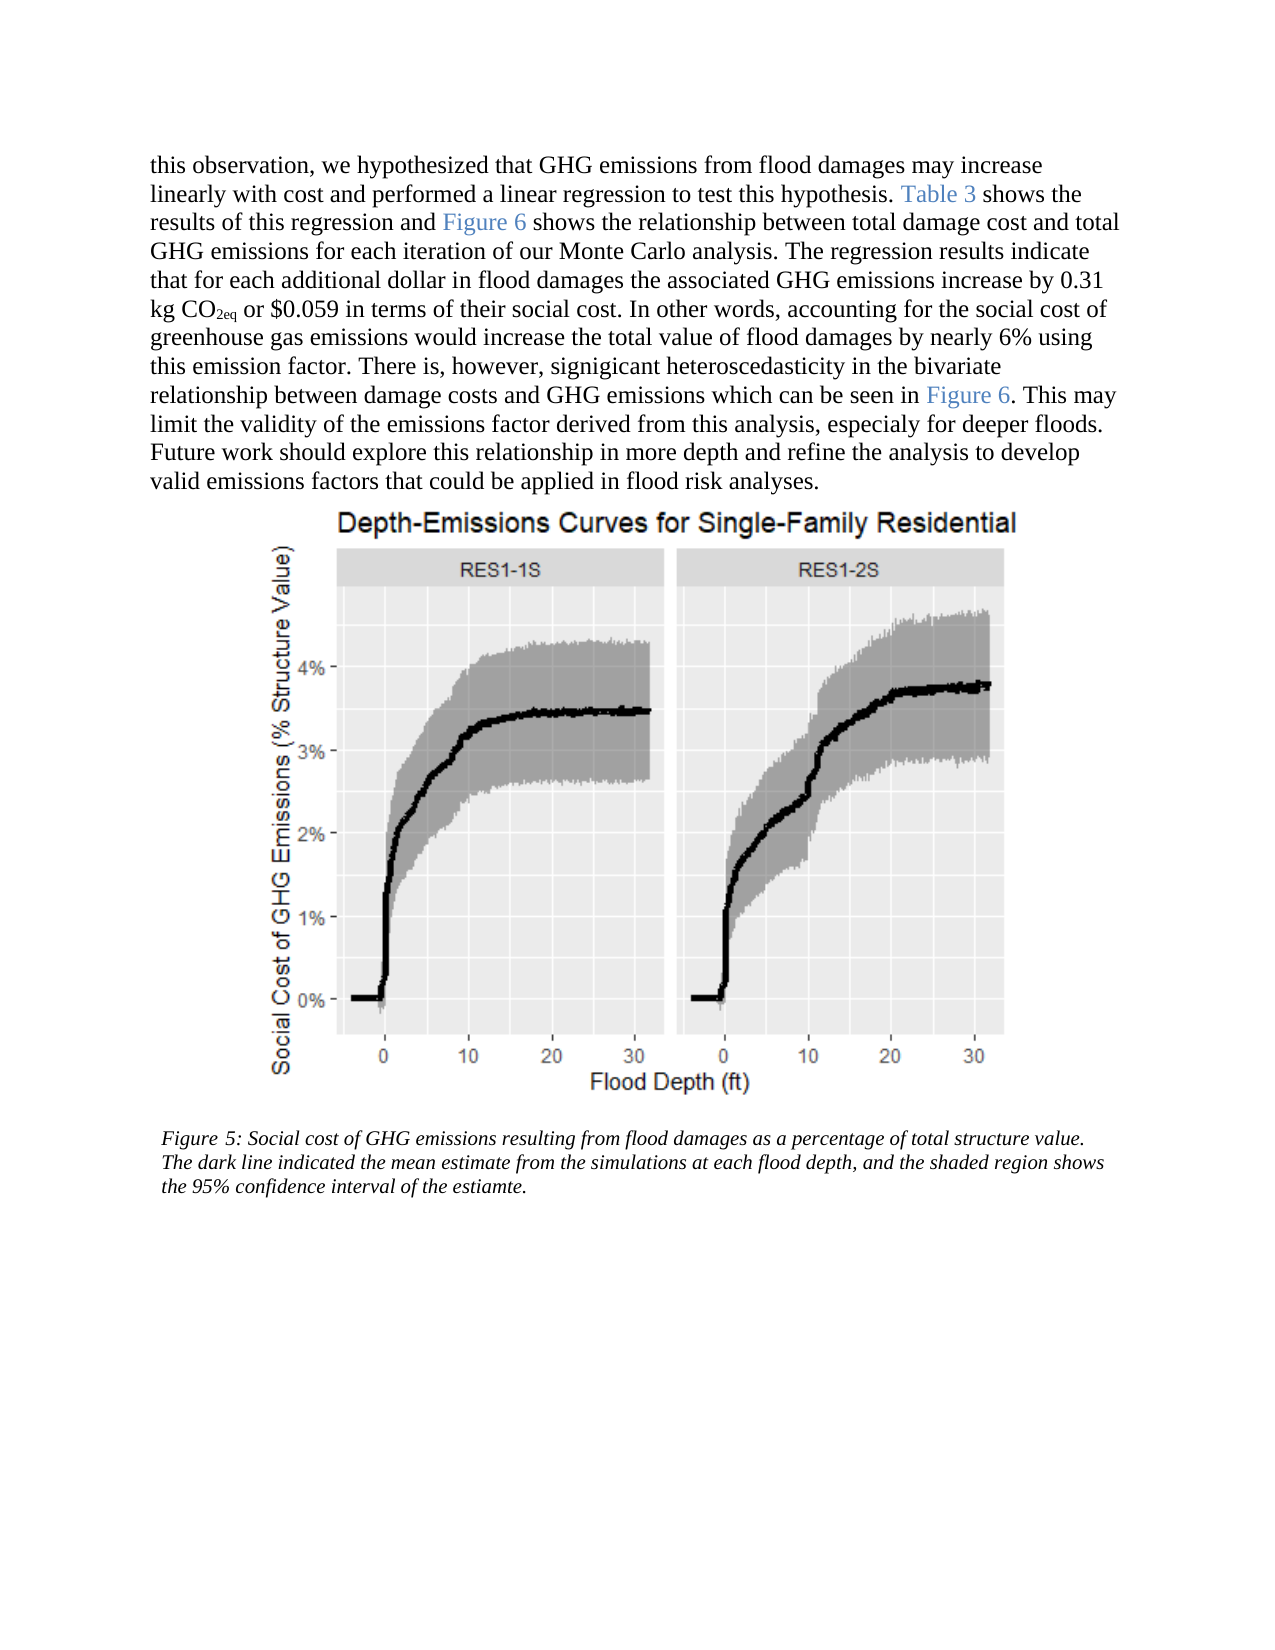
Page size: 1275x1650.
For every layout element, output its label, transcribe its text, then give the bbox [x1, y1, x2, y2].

picture [258, 498, 1017, 1105]
table_header Figure 5: Social cost of GHG emissions resulting from flood damages as a percentage of total structure value. The dark line indicated the mean estimate from the simulations at each flood depth, and the shaded region shows the 95% confidence interval of the estiamte. [150, 495, 1125, 1211]
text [150, 150, 1125, 495]
